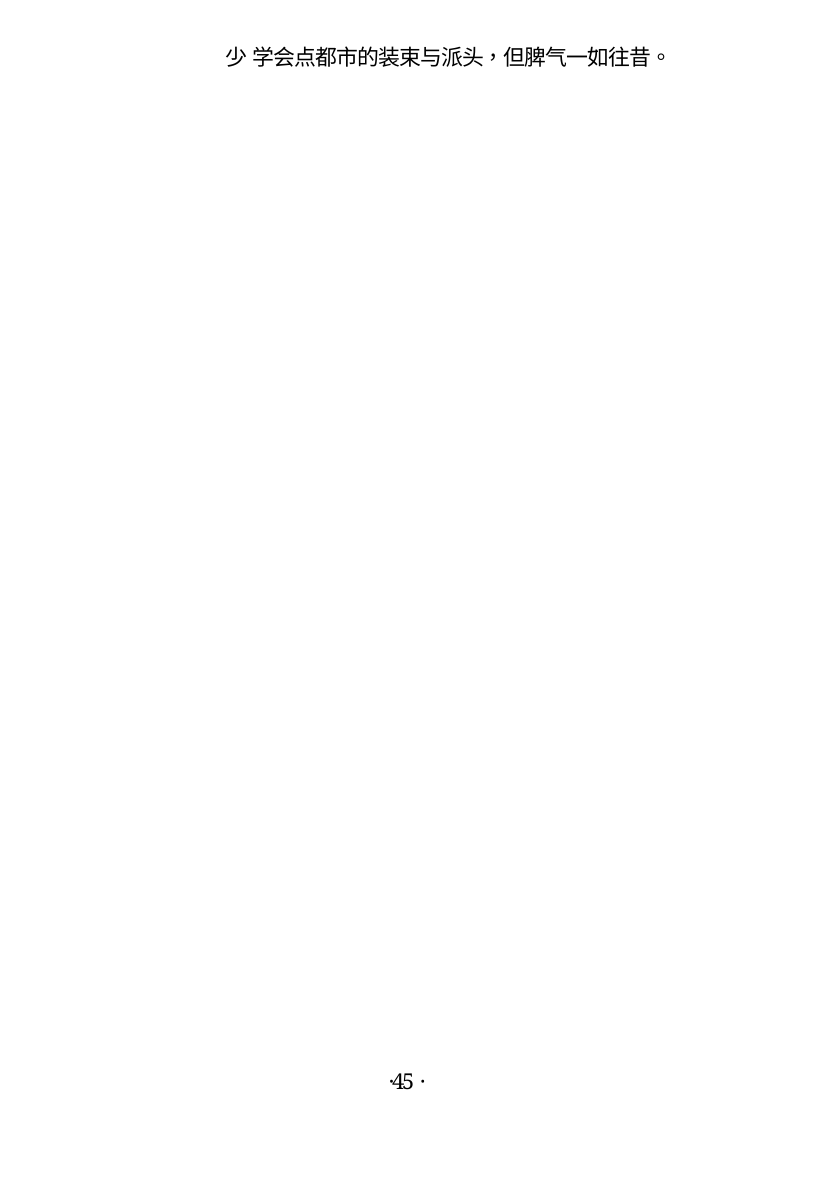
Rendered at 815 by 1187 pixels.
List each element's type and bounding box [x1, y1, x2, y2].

text [214, 42, 705, 71]
